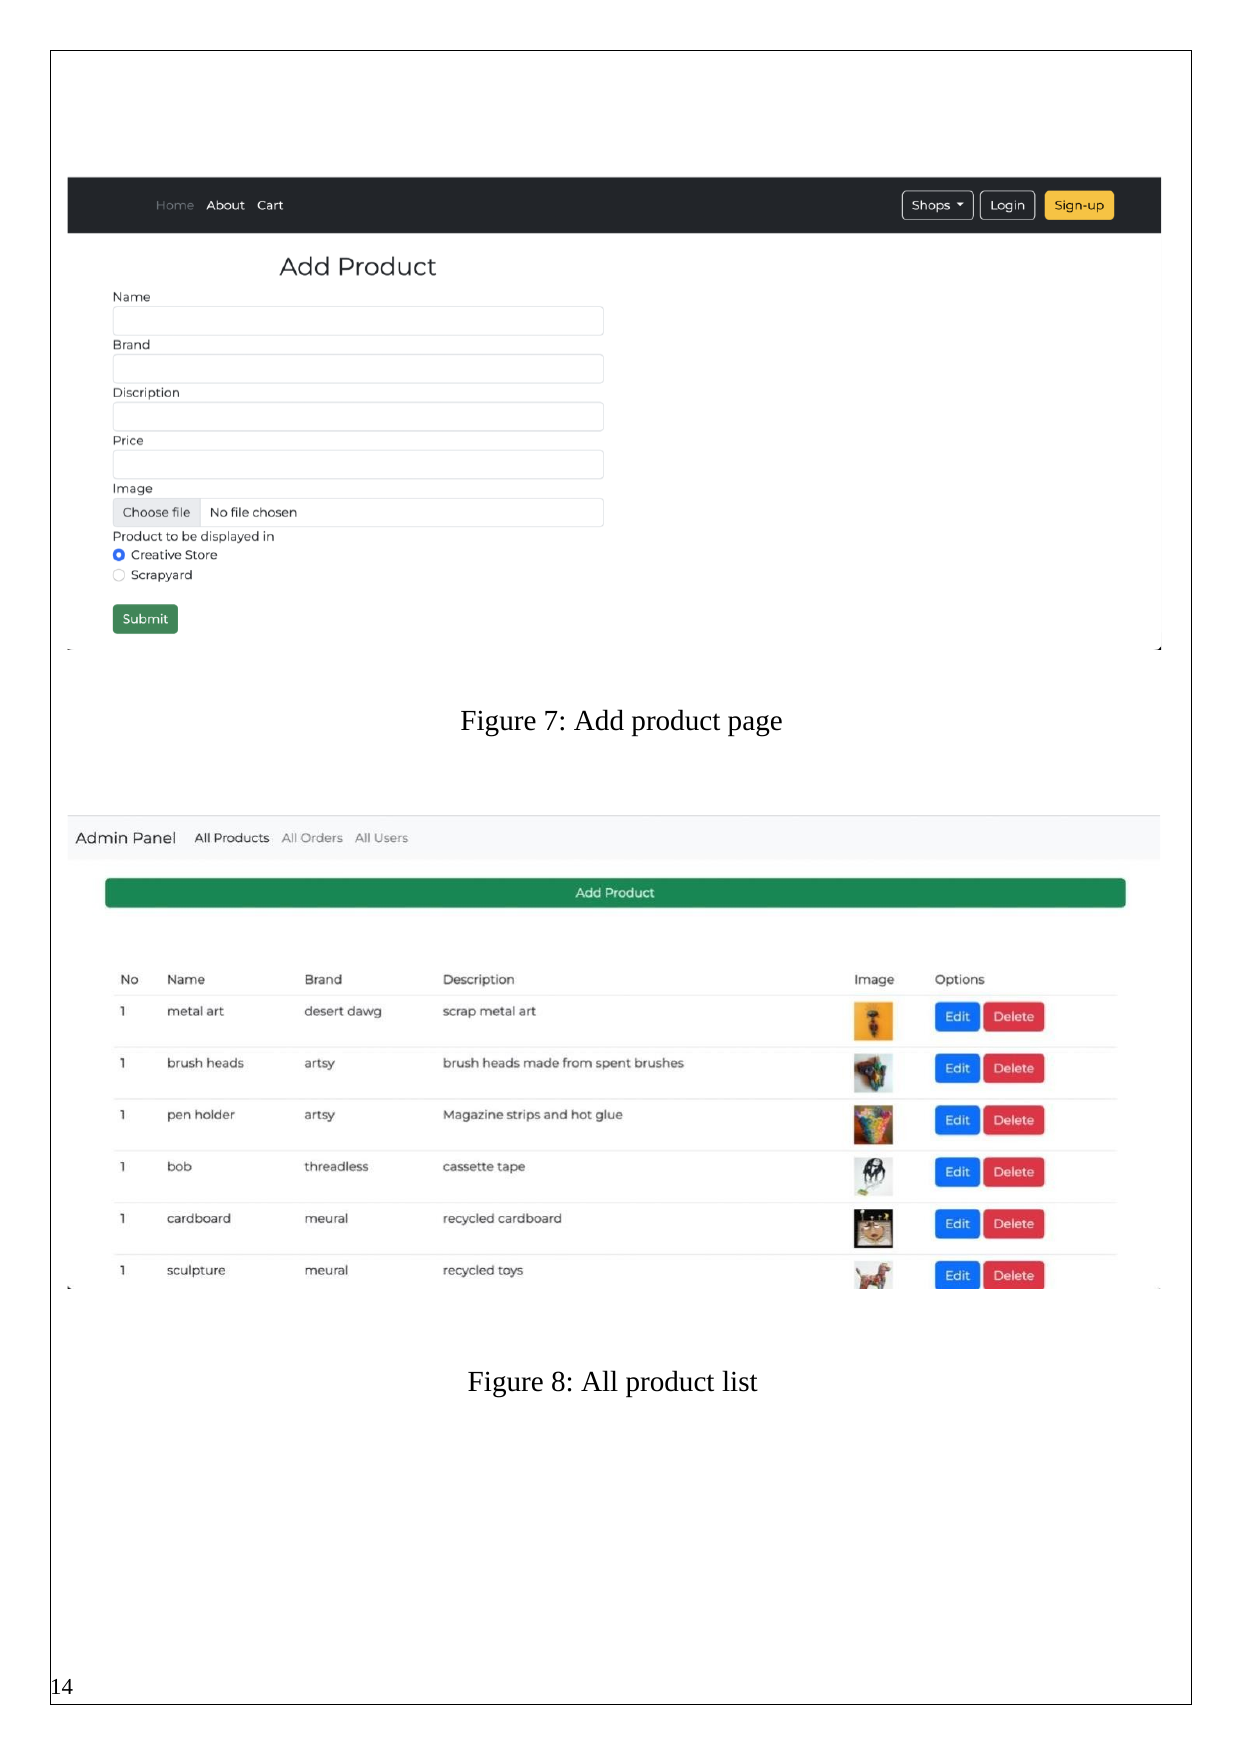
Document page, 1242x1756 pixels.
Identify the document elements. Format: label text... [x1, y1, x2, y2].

picture [67, 815, 1161, 1289]
text Figure 7: Add product page [460, 703, 1185, 736]
text Figure 8: All product list [467, 1364, 1185, 1397]
picture [67, 176, 1162, 650]
